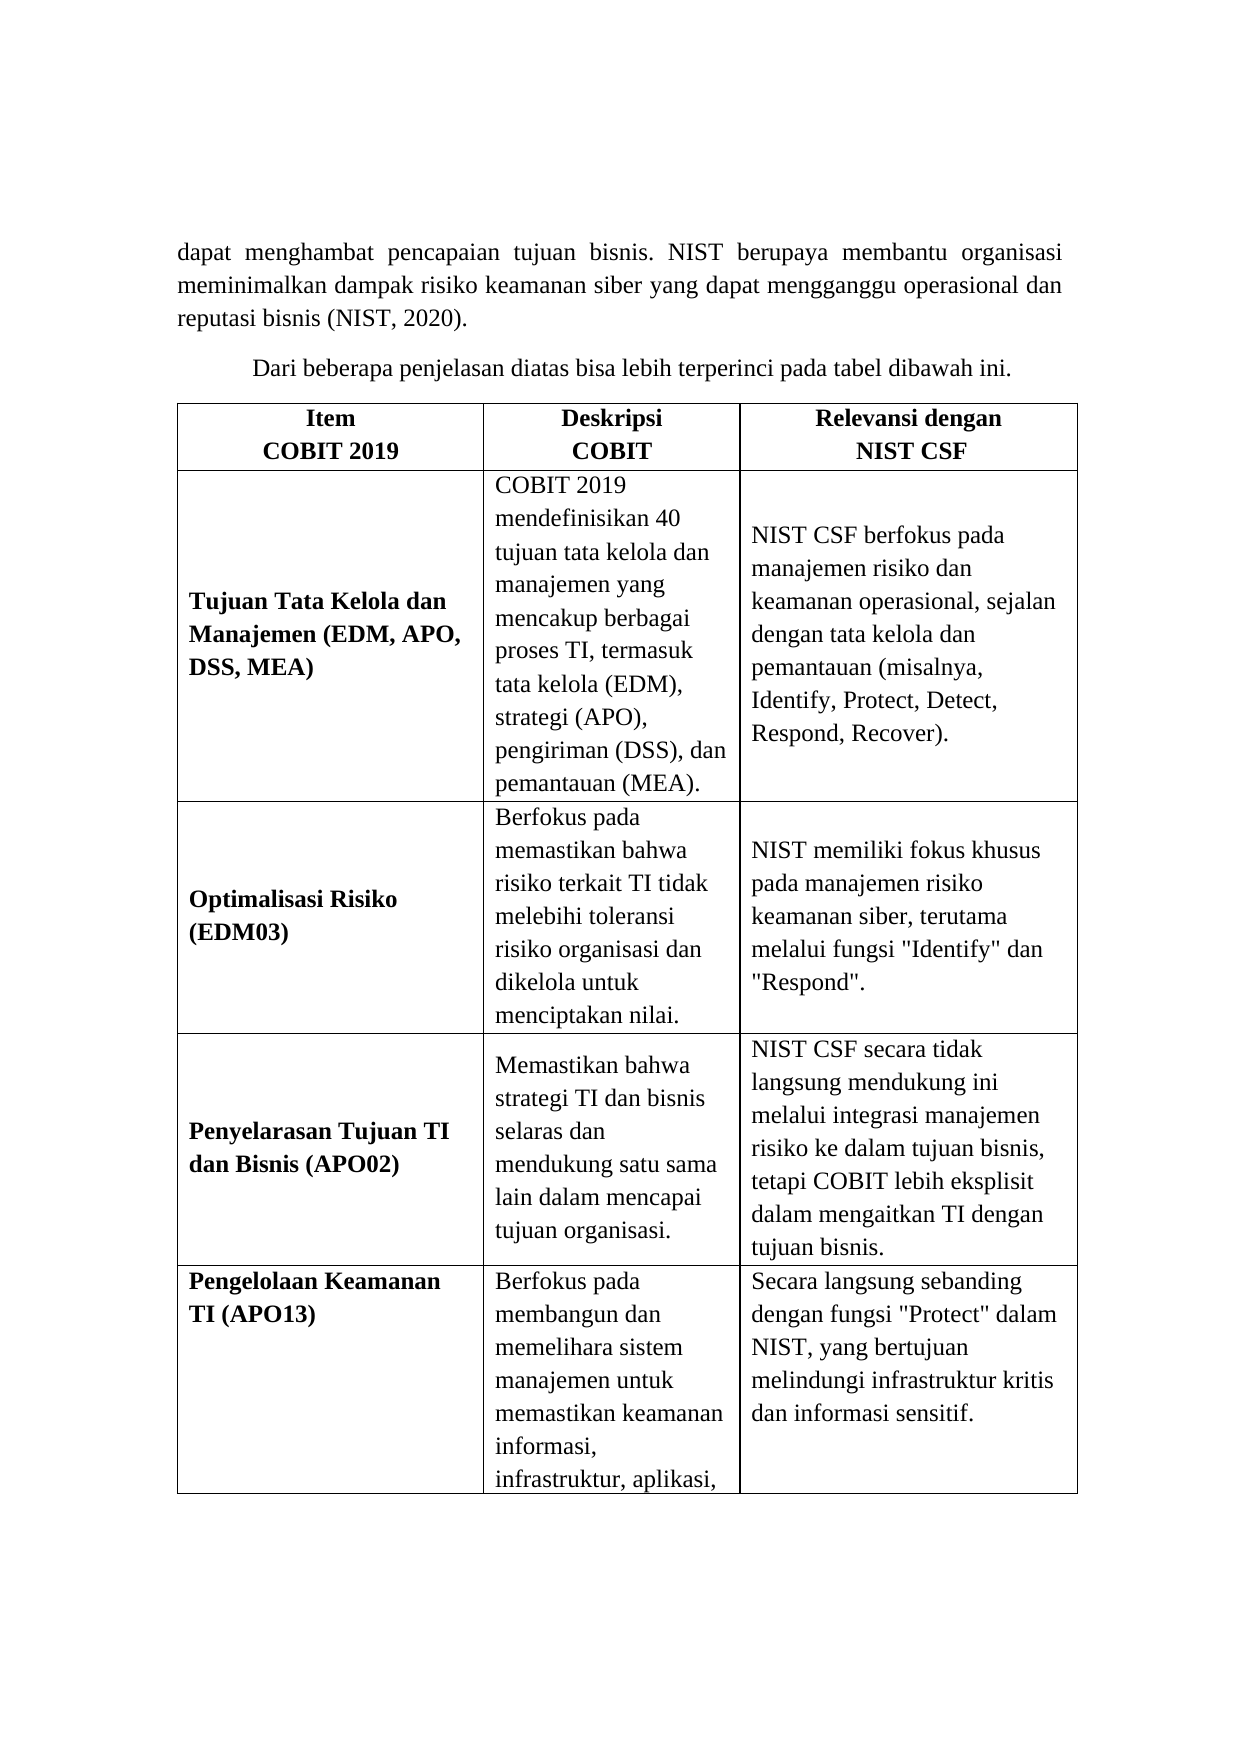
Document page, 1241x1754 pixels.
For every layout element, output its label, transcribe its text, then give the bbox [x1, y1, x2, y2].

table_header Item COBIT 2019 [178, 404, 483, 469]
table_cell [741, 1266, 1077, 1493]
table_cell NIST memiliki fokus khusus pada manajemen risiko keamanan siber, terutama melalui fungsi "Identify" dan "Respond". [741, 802, 1077, 1033]
table_cell COBIT 2019 mendefinisikan 40 tujuan tata kelola dan manajemen yang mencakup berbagai proses TI, termasuk tata kelola (EDM), strategi (APO), pengiriman (DSS), dan pemantauan (MEA). [484, 471, 739, 801]
table_cell Optimalisasi Risiko (EDM03) [178, 802, 483, 1033]
table_header Deskripsi COBIT [484, 404, 739, 469]
table_cell Tujuan Tata Kelola dan Manajemen (EDM, APO, DSS, MEA) [178, 471, 483, 801]
table_cell Berfokus pada memastikan bahwa risiko terkait TI tidak melebihi toleransi risiko organisasi dan dikelola untuk menciptakan nilai. [484, 802, 739, 1033]
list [177, 237, 1063, 332]
table_cell NIST CSF secara tidak langsung mendukung ini melalui integrasi manajemen risiko ke dalam tujuan bisnis, tetapi COBIT lebih eksplisit dalam mengaitkan TI dengan tujuan bisnis. [741, 1034, 1077, 1265]
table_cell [484, 1266, 739, 1493]
table_cell Penyelarasan Tujuan TI dan Bisnis (APO02) [178, 1034, 483, 1265]
table_cell NIST CSF berfokus pada manajemen risiko dan keamanan operasional, sejalan dengan tata kelola dan pemantauan (misalnya, Identify, Protect, Detect, Respond, Recover). [741, 471, 1077, 801]
table_cell Memastikan bahwa strategi TI dan bisnis selaras dan mendukung satu sama lain dalam mencapai tujuan organisasi. [484, 1034, 739, 1265]
table_header Relevansi dengan NIST CSF [741, 404, 1077, 469]
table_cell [178, 1266, 483, 1493]
text Dari beberapa penjelasan diatas bisa lebih terperinci pada tabel dibawah ini. [177, 353, 1063, 381]
